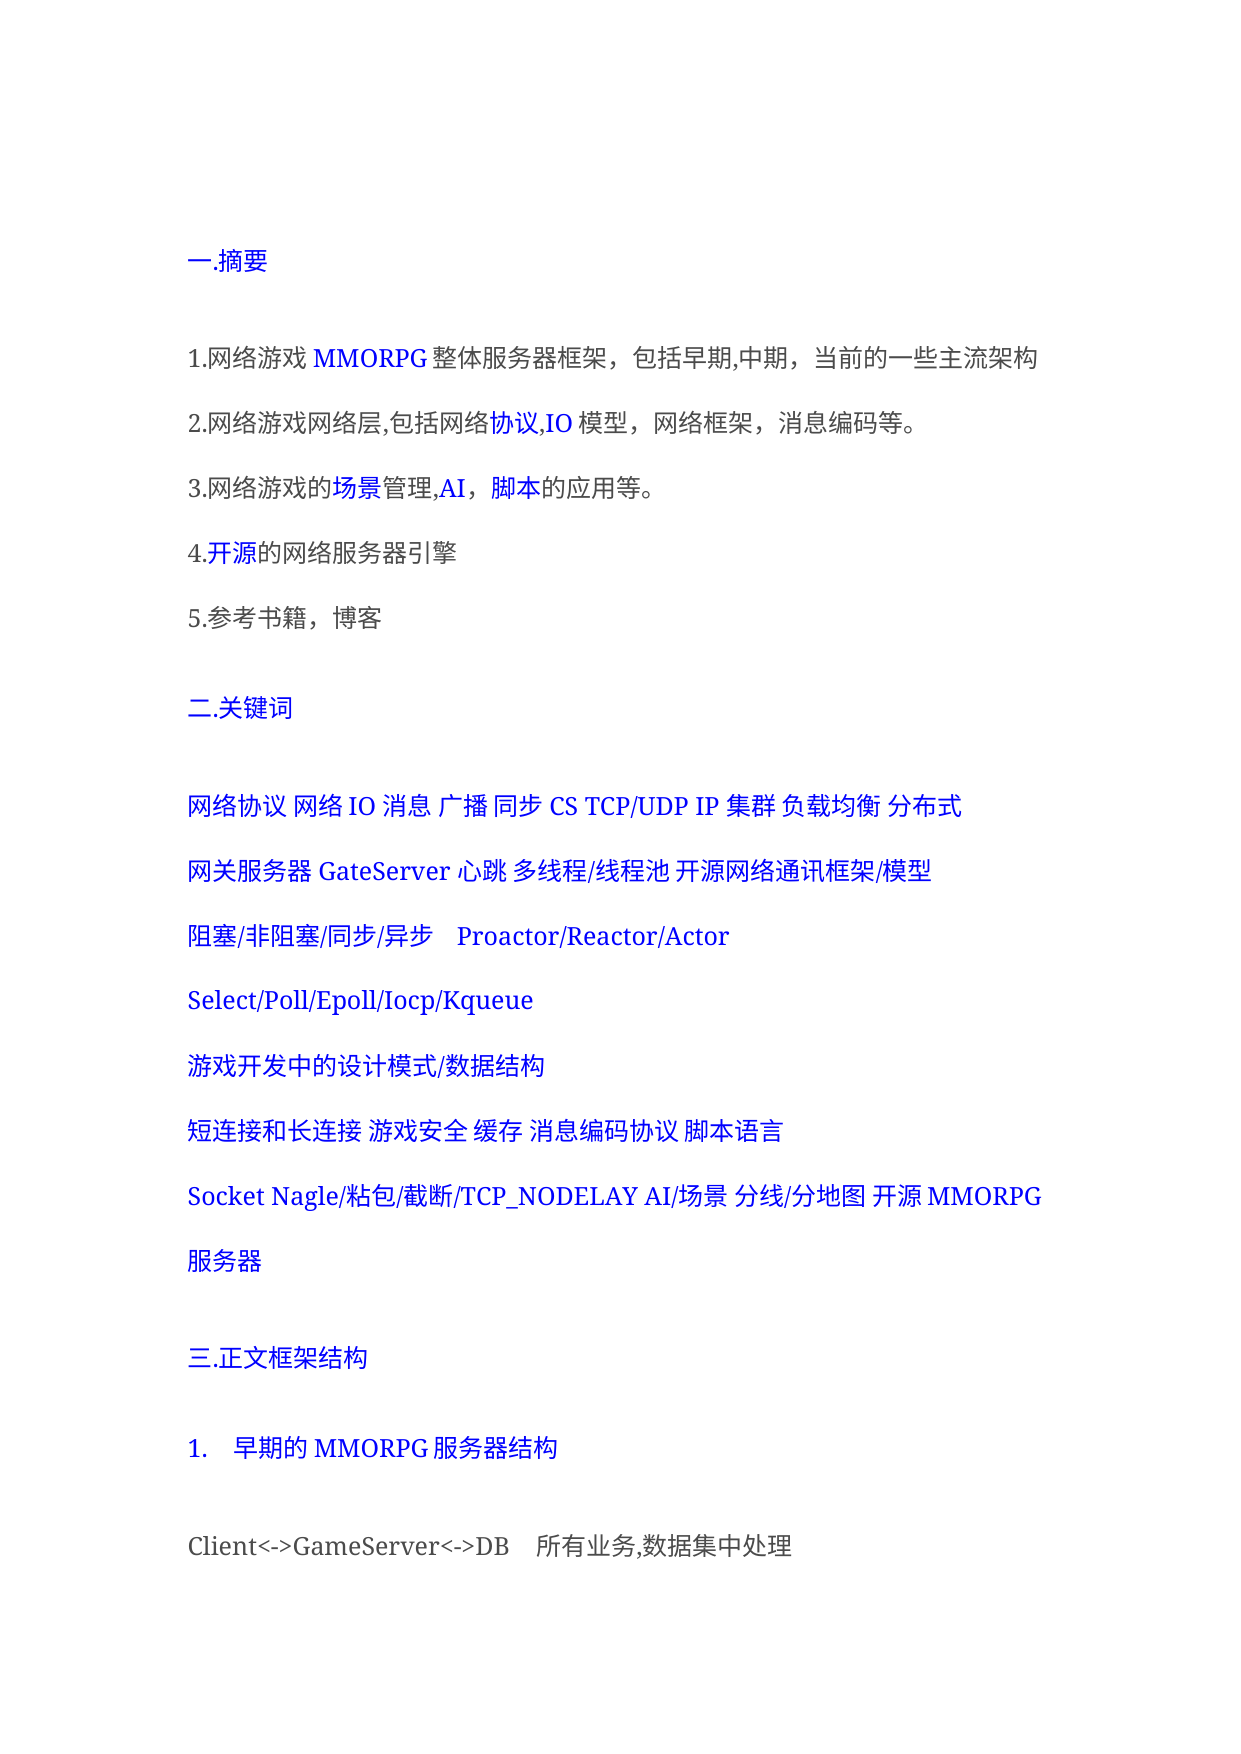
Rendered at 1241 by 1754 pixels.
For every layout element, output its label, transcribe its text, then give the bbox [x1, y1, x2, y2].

text 二.关键词 [187, 674, 1053, 772]
text 1.网络游戏MMORPG整体服务器框架，包括早期,中期，当前的一些主流架构 2.网络游戏网络层,包括网络协议,IO模型，网络框架，消息编码等。 3.网络游戏的场景管理,AI，脚本的应用等。 4.开源的网络服务器引擎 5.参考书籍，博客 [187, 324, 1053, 649]
text 网络协议 网络IO 消息 广播 同步 CS TCP/UDP IP 集群 负载均衡 分布式 网关服务器 GateServer 心跳 多线程/线程池 开源网络通讯框架/模型 阻塞/非阻塞/同步/异步 Proactor/Reactor/Actor Select/Poll/Epoll/Iocp/Kqueue 游戏开发中的设计模式/数据结构 短连接和长连接 游戏安全 缓存 消息编码协议 脚本语言 Socket Nagle/粘包/截断/TCP_NODELAY AI/场景 分线/分地图 开源MMORPG服务器 三.正文框架结构 [187, 772, 1053, 1389]
text 一.摘要 [187, 162, 1053, 324]
text 1. 早期的MMORPG服务器结构 Client<->GameServer<->DB 所有业务,数据集中处理 [187, 1414, 1053, 1577]
